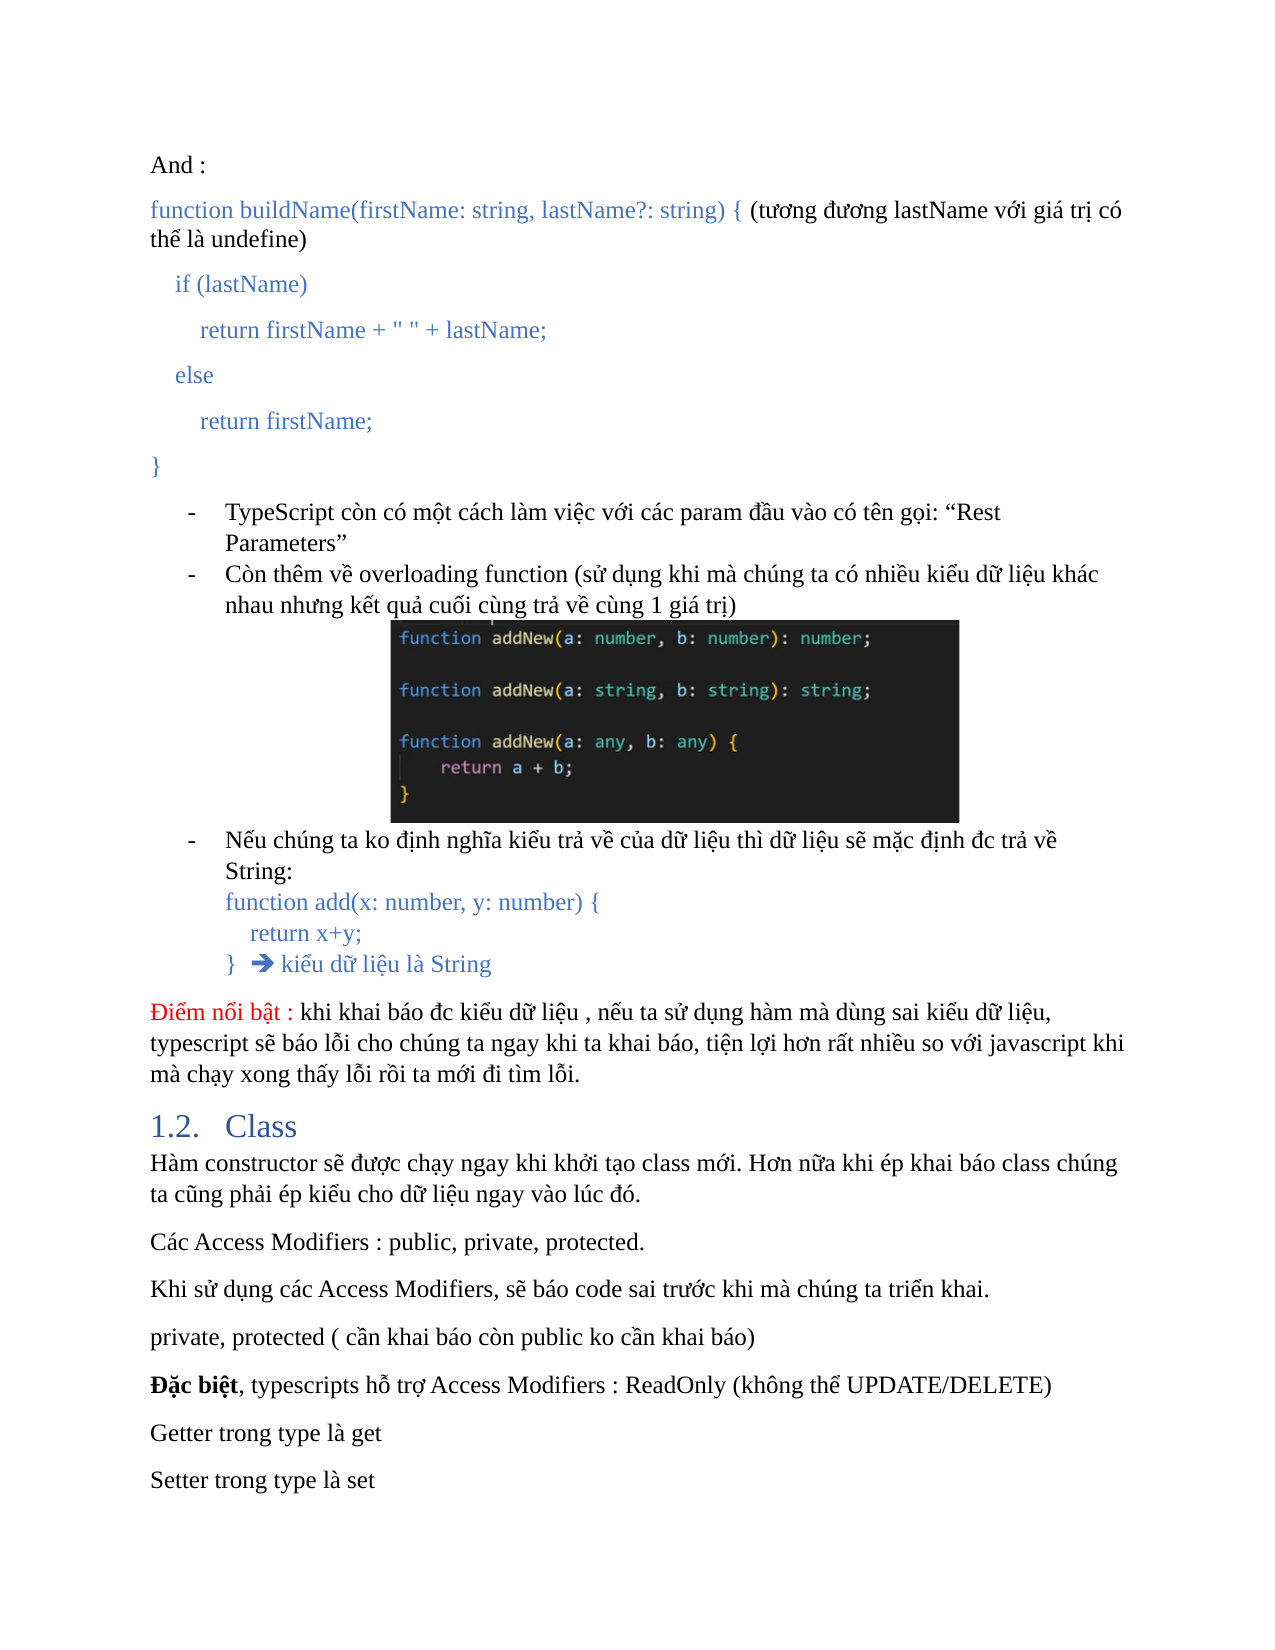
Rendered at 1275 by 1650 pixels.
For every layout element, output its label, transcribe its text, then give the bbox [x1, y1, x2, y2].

list } kiểu dữ liệu là String [225, 949, 1125, 978]
text Hàm constructor sẽ được chạy ngay khi khởi tạo class mới. Hơn nữa khi ép khai báo class chúng ta cũng phải ép kiểu cho dữ liệu ngay vào lúc đó. [150, 1148, 1125, 1208]
text Getter trong type là get [150, 1418, 1125, 1446]
text private, protected ( cần khai báo còn public ko cần khai báo) [150, 1322, 1125, 1351]
list Nếu chúng ta ko định nghĩa kiểu trả về của dữ liệu thì dữ liệu sẽ mặc định đc trả về String: [187, 825, 1125, 885]
text Khi sử dụng các Access Modifiers, sẽ báo code sai trước khi mà chúng ta triển khai. [150, 1274, 1125, 1303]
picture [390, 620, 960, 823]
text function buildName(firstName: string, lastName?: string) { (tương đương lastName với giá trị có thể là undefine) [150, 195, 1125, 253]
subtitle Class [150, 1107, 1125, 1145]
text Các Access Modifiers : public, private, protected. [150, 1227, 1125, 1256]
text } [150, 451, 1125, 480]
text Setter trong type là set [150, 1465, 1125, 1494]
list Còn thêm về overloading function (sử dụng khi mà chúng ta có nhiều kiểu dữ liệu khác nhau nhưng kết quả cuối cùng trả về cùng 1 giá trị) [187, 559, 1125, 618]
text else [150, 360, 1125, 389]
list function add(x: number, y: number) { [225, 887, 1125, 916]
text And : [150, 150, 1125, 179]
text if (lastName) [150, 269, 1125, 298]
list return x+y; [225, 918, 1125, 947]
text Đặc biệt, typescripts hỗ trợ Access Modifiers : ReadOnly (không thể UPDATE/DELETE) [150, 1370, 1125, 1399]
list TypeScript còn có một cách làm việc với các param đầu vào có tên gọi: “Rest Parameters” [187, 497, 1125, 556]
text Điểm nổi bật : khi khai báo đc kiểu dữ liệu , nếu ta sử dụng hàm mà dùng sai kiểu dữ liệu, typescript sẽ báo lỗi cho chúng ta ngay khi ta khai báo, tiện lợi hơn rất nhiều so với javascript khi mà chạy xong thấy lỗi rồi ta mới đi tìm lỗi. [150, 997, 1125, 1088]
text return firstName; [150, 406, 1125, 434]
text return firstName + " " + lastName; [150, 315, 1125, 344]
